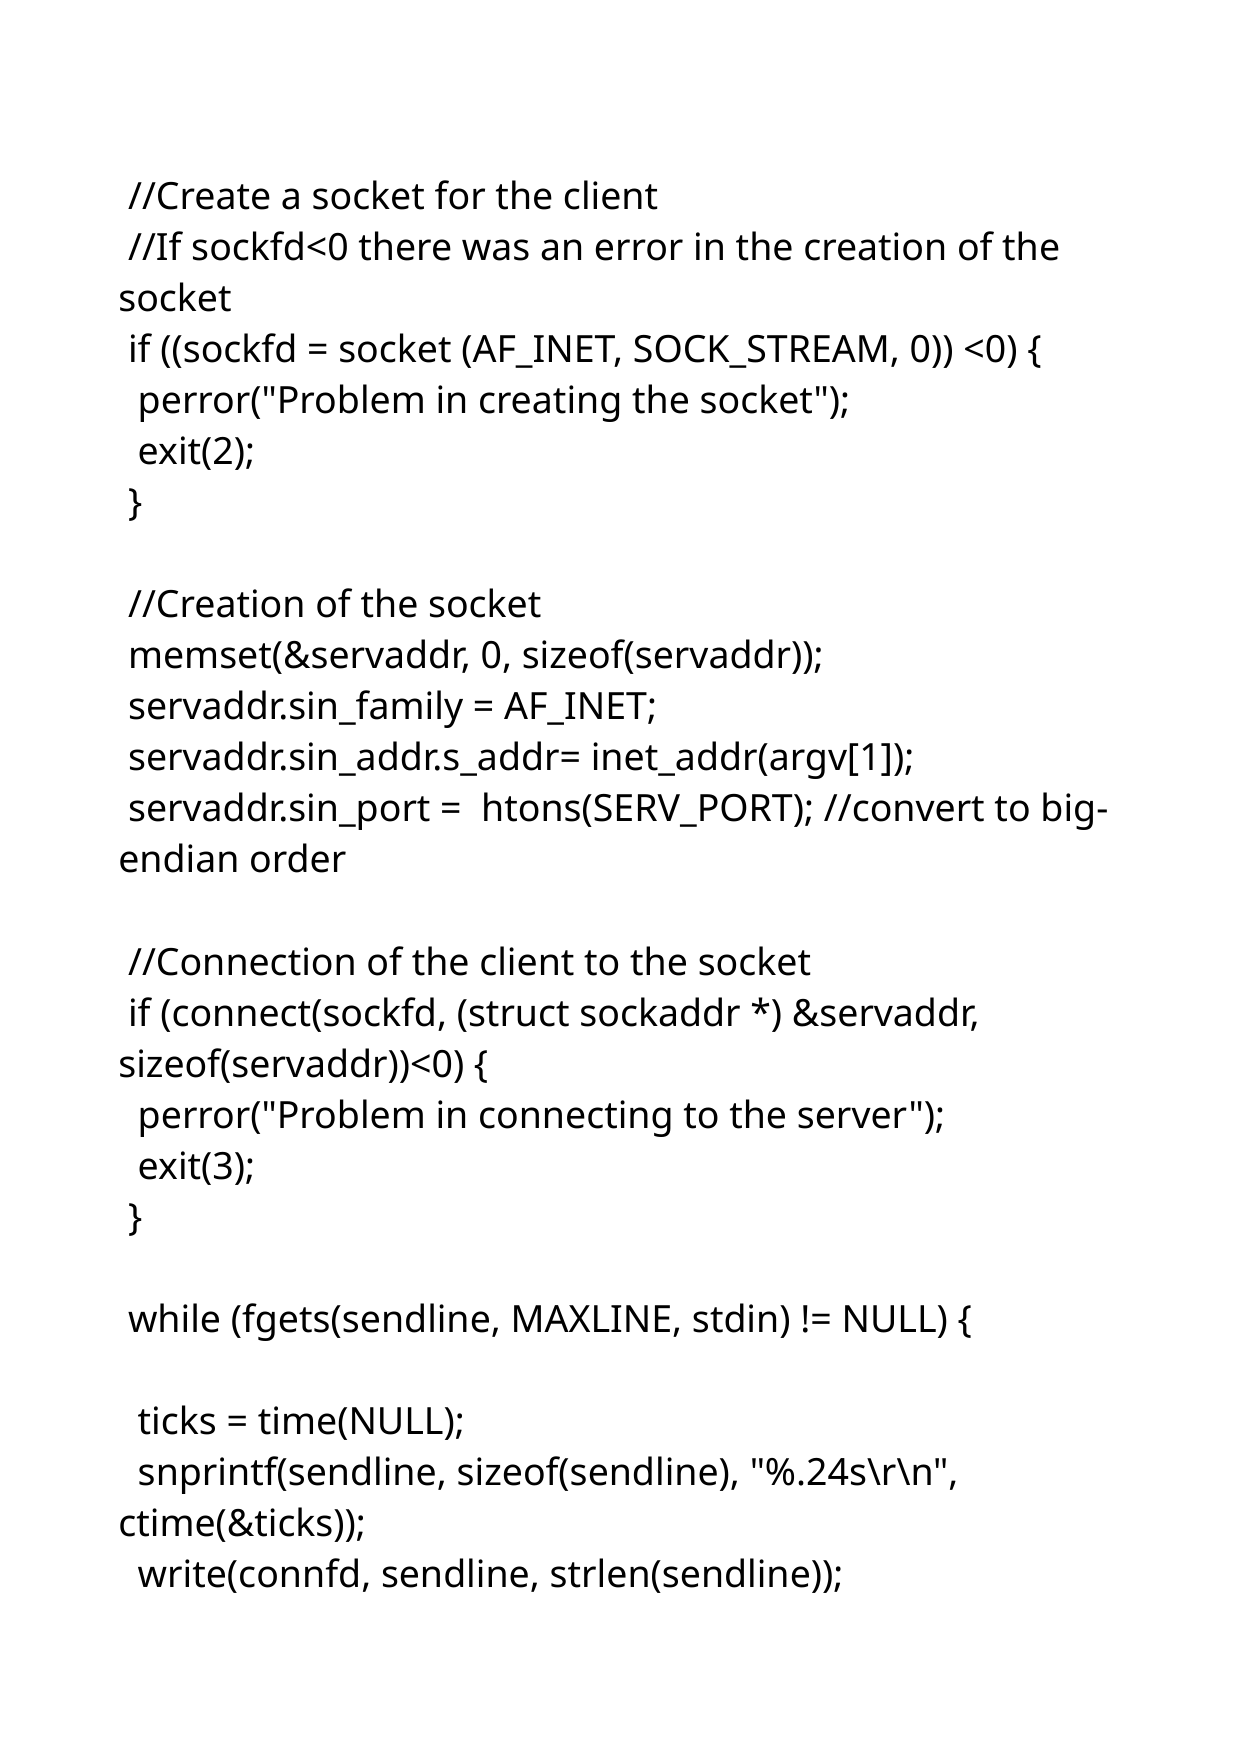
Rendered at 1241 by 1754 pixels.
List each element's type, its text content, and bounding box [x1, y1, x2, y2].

text servaddr.sin_family = AF_INET; [118, 679, 1122, 731]
text } [118, 475, 1122, 526]
text exit(3); [118, 1139, 1122, 1190]
text ticks = time(NULL); [118, 1394, 1122, 1445]
text if ((sockfd = socket (AF_INET, SOCK_STREAM, 0)) <0) { [118, 322, 1122, 373]
text } [118, 1190, 1122, 1241]
text while (fgets(sendline, MAXLINE, stdin) != NULL) { [118, 1292, 1122, 1343]
text //Creation of the socket [118, 577, 1122, 628]
text servaddr.sin_port = htons(SERV_PORT); //convert to big-endian order [118, 782, 1122, 884]
text exit(2); [118, 424, 1122, 475]
text //If sockfd<0 there was an error in the creation of the socket [118, 220, 1122, 322]
text if (connect(sockfd, (struct sockaddr *) &servaddr, sizeof(servaddr))<0) { [118, 986, 1122, 1088]
text perror("Problem in connecting to the server"); [118, 1088, 1122, 1139]
text //Create a socket for the client [118, 169, 1122, 220]
text perror("Problem in creating the socket"); [118, 373, 1122, 424]
text servaddr.sin_addr.s_addr= inet_addr(argv[1]); [118, 731, 1122, 782]
text memset(&servaddr, 0, sizeof(servaddr)); [118, 628, 1122, 679]
text //Connection of the client to the socket [118, 935, 1122, 986]
text snprintf(sendline, sizeof(sendline), "%.24s\r\n", ctime(&ticks)); [118, 1445, 1122, 1547]
text write(connfd, sendline, strlen(sendline)); [118, 1547, 1122, 1598]
